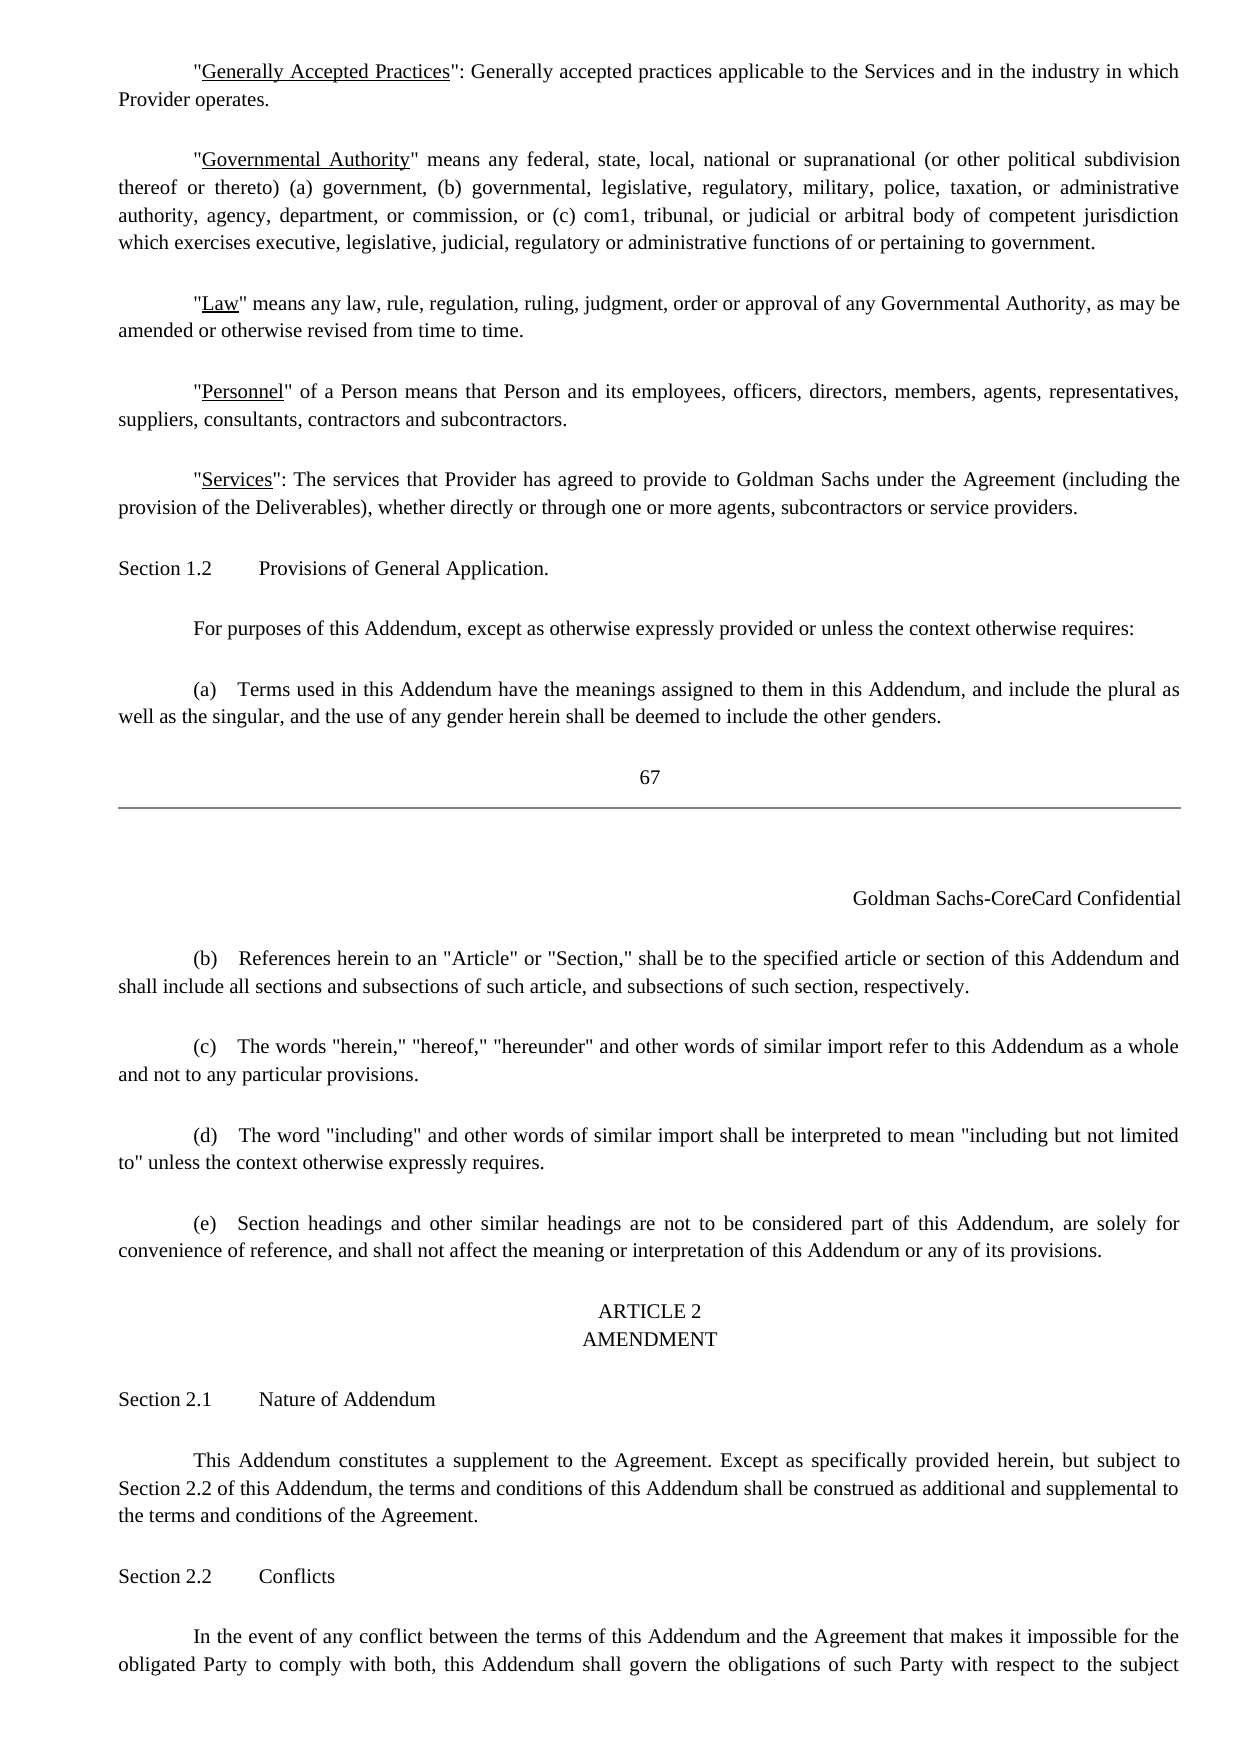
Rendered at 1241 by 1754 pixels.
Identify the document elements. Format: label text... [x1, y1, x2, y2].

text This Addendum constitutes a supplement to the Agreement. Except as specifically provided herein, but subject to Section 2.2 of this Addendum, the terms and conditions of this Addendum shall be construed as additional and supplemental to the terms and conditions of the Agreement. [118, 1448, 1181, 1527]
text Section 2.1 Nature of Addendum [118, 1387, 1181, 1411]
text Section 2.2 Conflicts [118, 1564, 1181, 1588]
text AMENDMENT [118, 1327, 1181, 1351]
text For purposes of this Addendum, except as otherwise expressly provided or unless the context otherwise requires: [118, 616, 1181, 640]
text "Services": The services that Provider has agreed to provide to Goldman Sachs under the Agreement (including the provision of the Deliverables), whether directly or through one or more agents, subcontractors or service providers. [118, 467, 1181, 519]
text ARTICLE 2 [118, 1299, 1181, 1323]
text Section 1.2 Provisions of General Application. [118, 555, 1181, 579]
text Goldman Sachs-CoreCard Confidential [118, 886, 1181, 909]
text (b) References herein to an "Article" or "Section," shall be to the specified article or section of this Addendum and shall include all sections and subsections of such article, and subsections of such section, respectively. [118, 946, 1181, 998]
text "Generally Accepted Practices": Generally accepted practices applicable to the Services and in the industry in which Provider operates. [118, 59, 1181, 111]
text "Governmental Authority" means any federal, state, local, national or supranational (or other political subdivision thereof or thereto) (a) government, (b) governmental, legislative, regulatory, military, police, taxation, or administrative authority, agency, department, or commission, or (c) com1, tribunal, or judicial or arbitral body of competent jurisdiction which exercises executive, legislative, judicial, regulatory or administrative functions of or pertaining to government. [118, 147, 1181, 254]
text "Law" means any law, rule, regulation, ruling, judgment, order or approval of any Governmental Authority, as may be amended or otherwise revised from time to time. [118, 291, 1181, 342]
text 67 [118, 765, 1181, 789]
text (e) Section headings and other similar headings are not to be considered part of this Addendum, are solely for convenience of reference, and shall not affect the meaning or interpretation of this Addendum or any of its provisions. [118, 1211, 1181, 1262]
text (d) The word "including" and other words of similar import shall be interpreted to mean "including but not limited to" unless the context otherwise expressly requires. [118, 1123, 1181, 1174]
text "Personnel" of a Person means that Person and its employees, officers, directors, members, agents, representatives, suppliers, consultants, contractors and subcontractors. [118, 379, 1181, 431]
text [118, 1624, 1181, 1676]
text (c) The words "herein," "hereof," "hereunder" and other words of similar import refer to this Addendum as a whole and not to any particular provisions. [118, 1034, 1181, 1086]
text (a) Terms used in this Addendum have the meanings assigned to them in this Addendum, and include the plural as well as the singular, and the use of any gender herein shall be deemed to include the other genders. [118, 677, 1181, 728]
